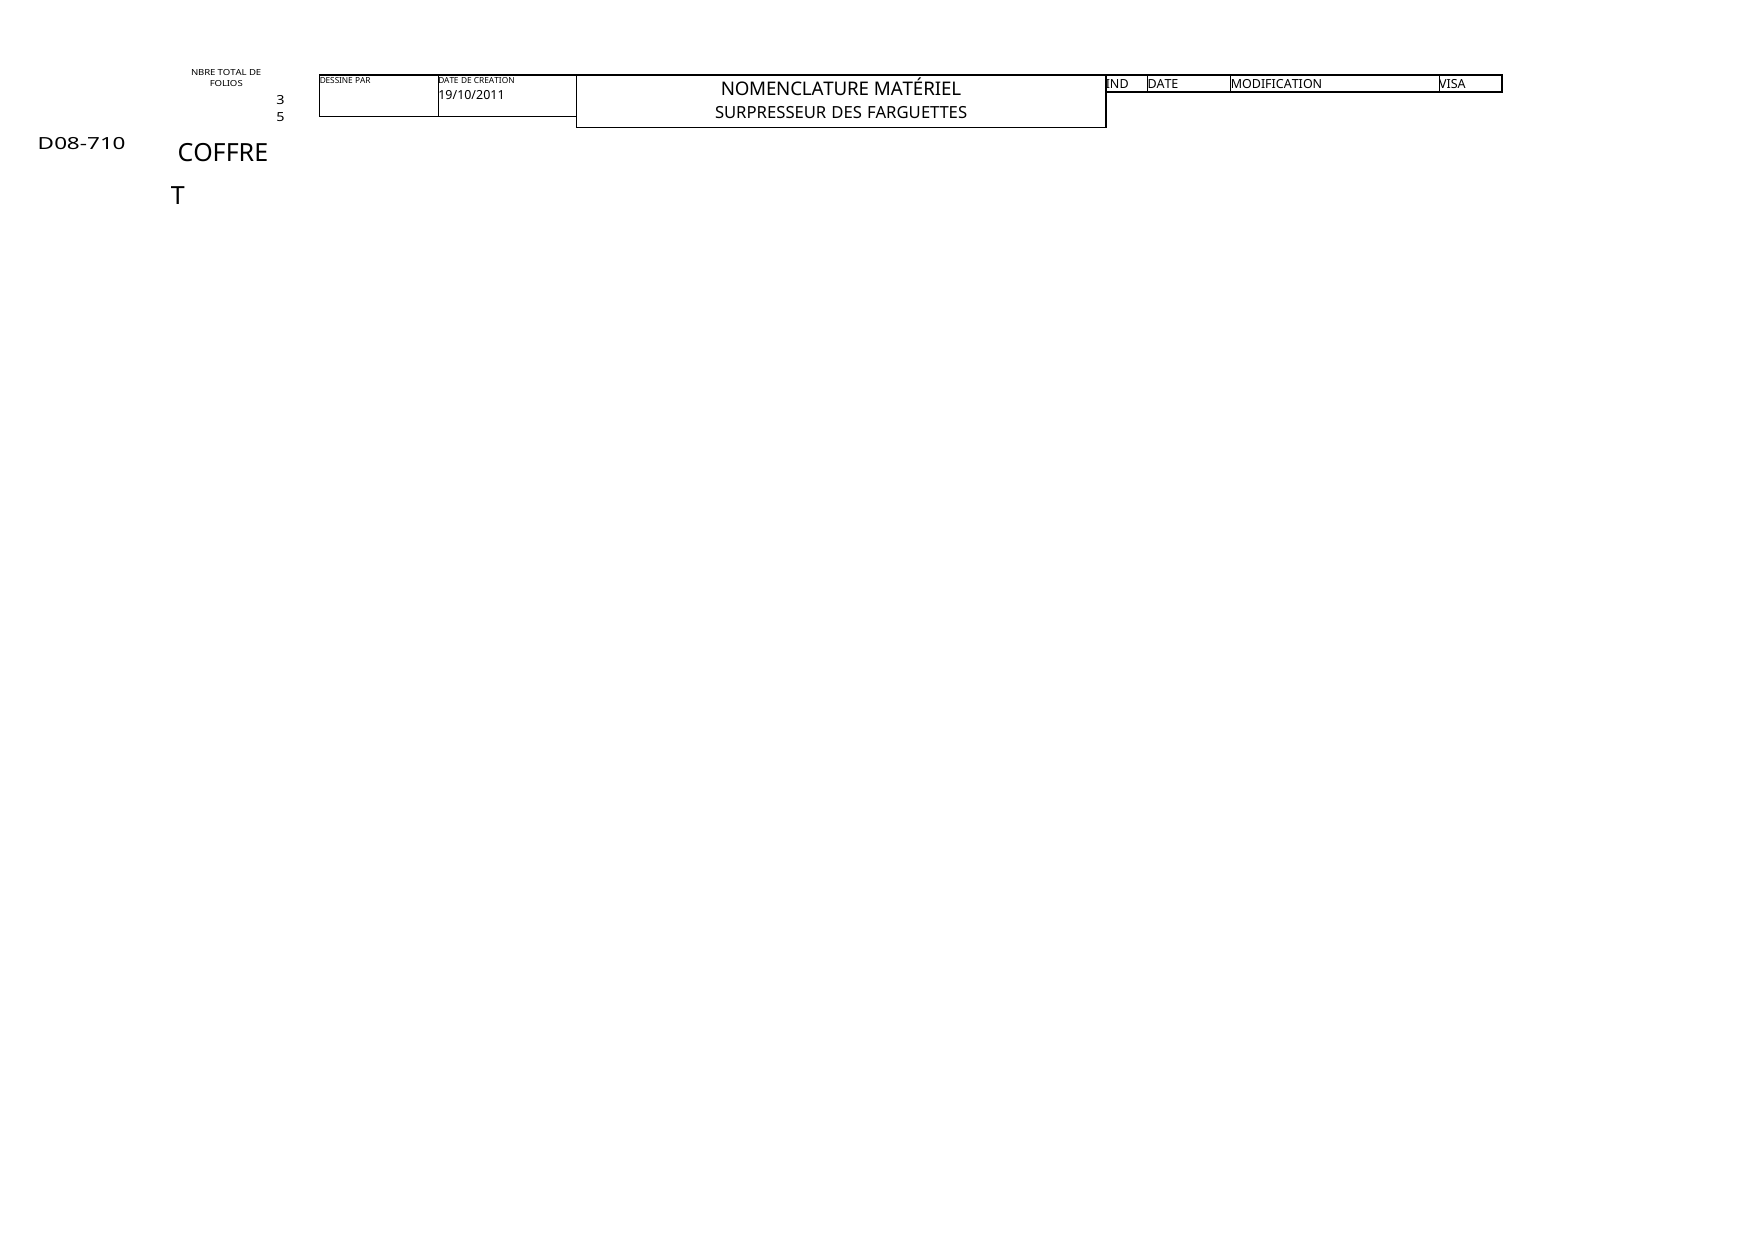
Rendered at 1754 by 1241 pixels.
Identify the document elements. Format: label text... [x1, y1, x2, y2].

text NBRE TOTAL DE FOLIOS [177, 67, 275, 89]
subtitle COFFRET 34 [171, 134, 275, 218]
text D08-710 [37, 132, 141, 154]
text 35 [272, 91, 288, 125]
